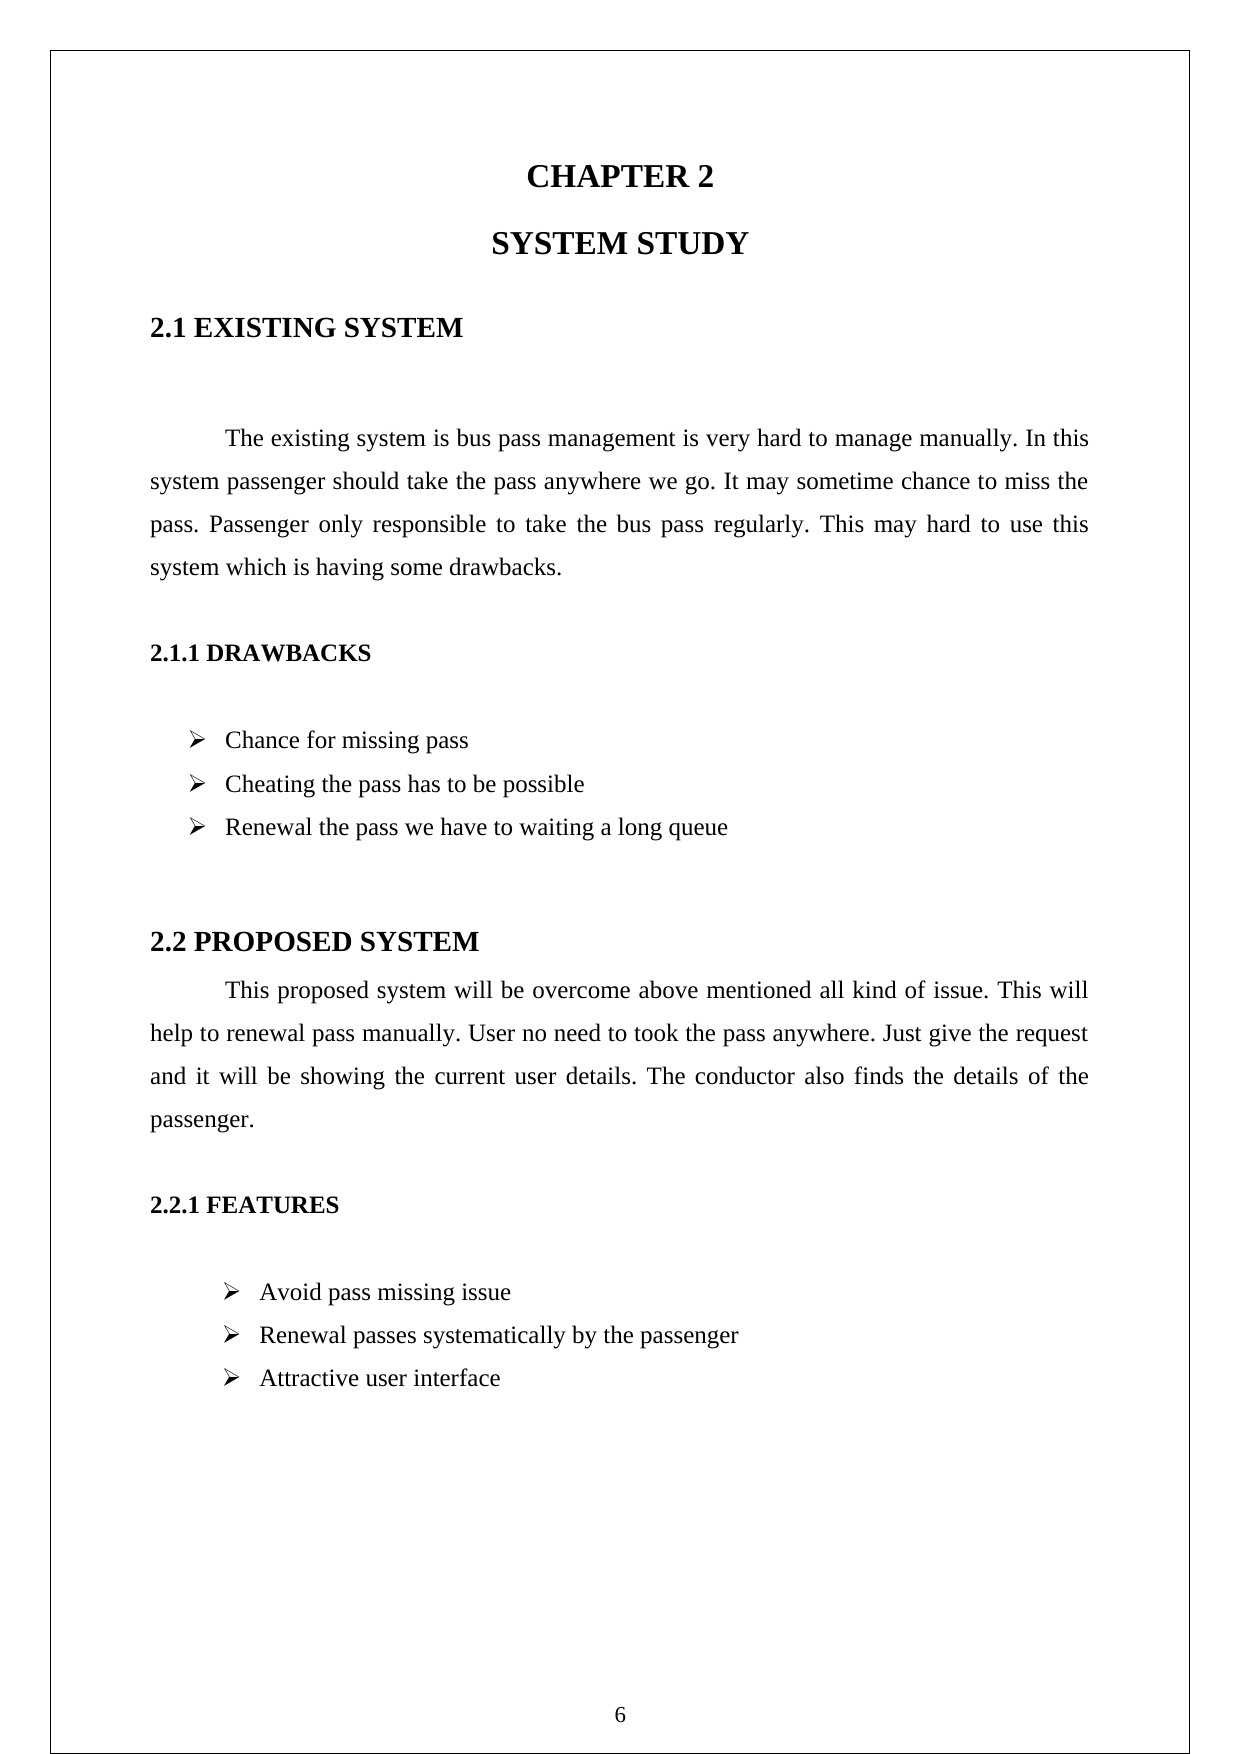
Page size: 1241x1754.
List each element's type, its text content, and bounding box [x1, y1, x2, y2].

subtitle CHAPTER 2 [150, 156, 1090, 195]
subtitle 2.1 EXISTING SYSTEM [150, 310, 1090, 343]
text This proposed system will be overcome above mentioned all kind of issue. This will help to renewal pass manually. User no need to took the pass anywhere. Just give the request and it will be showing the current user details. The conductor also finds the details of the passenger. [150, 975, 1090, 1133]
list Chance for missing pass [187, 725, 1090, 754]
list Renewal the pass we have to waiting a long queue [187, 812, 1090, 841]
subtitle Avoid pass missing issue [222, 1277, 1090, 1306]
subtitle Attractive user interface [222, 1363, 1090, 1392]
subtitle 2.2 PROPOSED SYSTEM [150, 924, 1090, 958]
text The existing system is bus pass management is very hard to manage manually. In this system passenger should take the pass anywhere we go. It may sometime chance to miss the pass. Passenger only responsible to take the bus pass regularly. This may hard to use this system which is having some drawbacks. [150, 423, 1090, 581]
subtitle 2.2.1 FEATURES [150, 1191, 1090, 1219]
subtitle 2.1.1 DRAWBACKS [150, 638, 1090, 667]
list Cheating the pass has to be possible [187, 769, 1090, 797]
subtitle Renewal passes systematically by the passenger [222, 1320, 1090, 1349]
subtitle SYSTEM STUDY [150, 223, 1090, 261]
